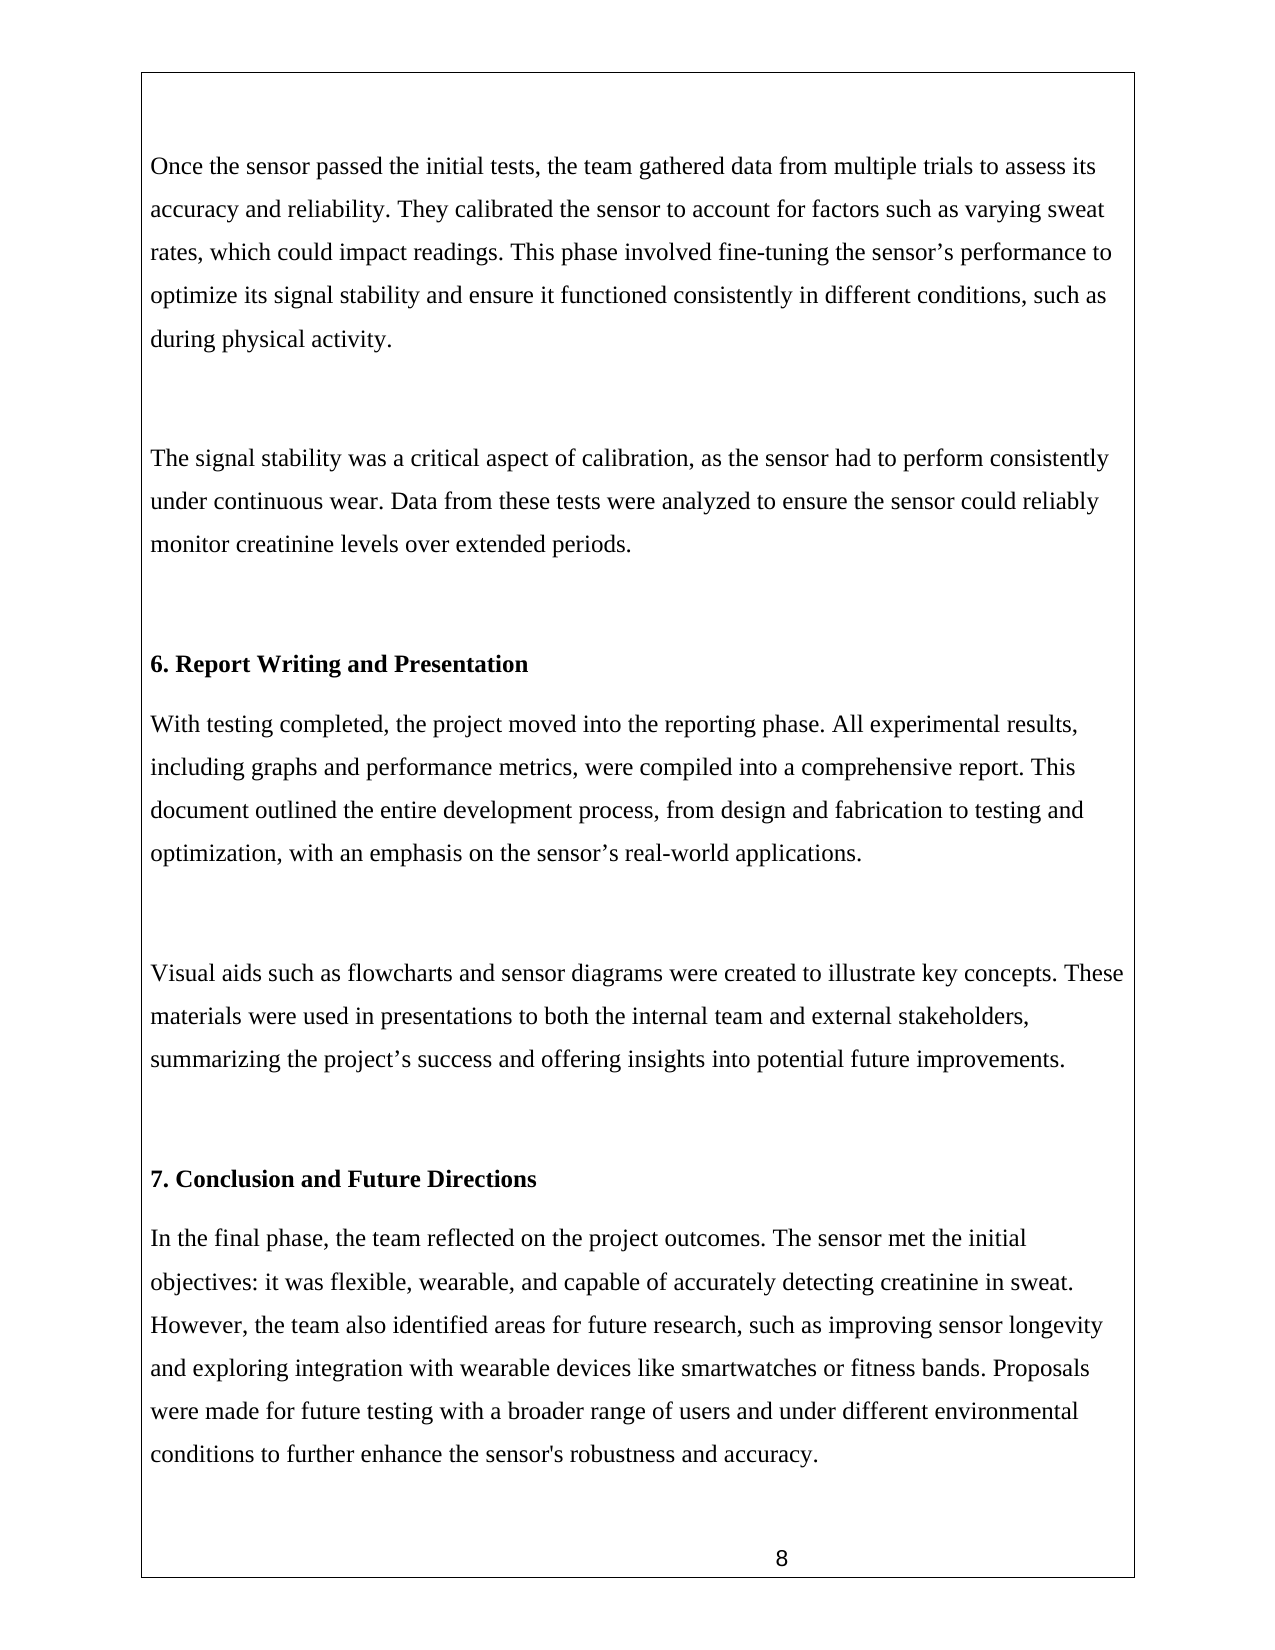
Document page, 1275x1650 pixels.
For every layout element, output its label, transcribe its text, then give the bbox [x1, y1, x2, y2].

text Visual aids such as flowcharts and sensor diagrams were created to illustrate key concepts. These materials were used in presentations to both the internal team and external stakeholders, summarizing the project’s success and offering insights into potential future improvements. [150, 958, 1126, 1073]
text In the final phase, the team reflected on the project outcomes. The sensor met the initial objectives: it was flexible, wearable, and capable of accurately detecting creatinine in sweat. However, the team also identified areas for future research, such as improving sensor longevity and exploring integration with wearable devices like smartwatches or fitness bands. Proposals were made for future testing with a broader range of users and under different environmental conditions to further enhance the sensor's robustness and accuracy. [150, 1223, 1126, 1468]
text Once the sensor passed the initial tests, the team gathered data from multiple trials to assess its accuracy and reliability. They calibrated the sensor to account for factors such as varying sweat rates, which could impact readings. This phase involved fine-tuning the sensor’s performance to optimize its signal stability and ensure it functioned consistently in different conditions, such as during physical activity. [150, 151, 1126, 352]
text 7. Conclusion and Future Directions [150, 1164, 1126, 1192]
text The signal stability was a critical aspect of calibration, as the sensor had to perform consistently under continuous wear. Data from these tests were analyzed to ensure the sensor could reliably monitor creatinine levels over extended periods. [150, 443, 1126, 558]
text With testing completed, the project moved into the reporting phase. All experimental results, including graphs and performance metrics, were compiled into a comprehensive report. This document outlined the entire development process, from design and fabrication to testing and optimization, with an emphasis on the sensor’s real-world applications. [150, 709, 1126, 867]
text 6. Report Writing and Presentation [150, 649, 1126, 678]
